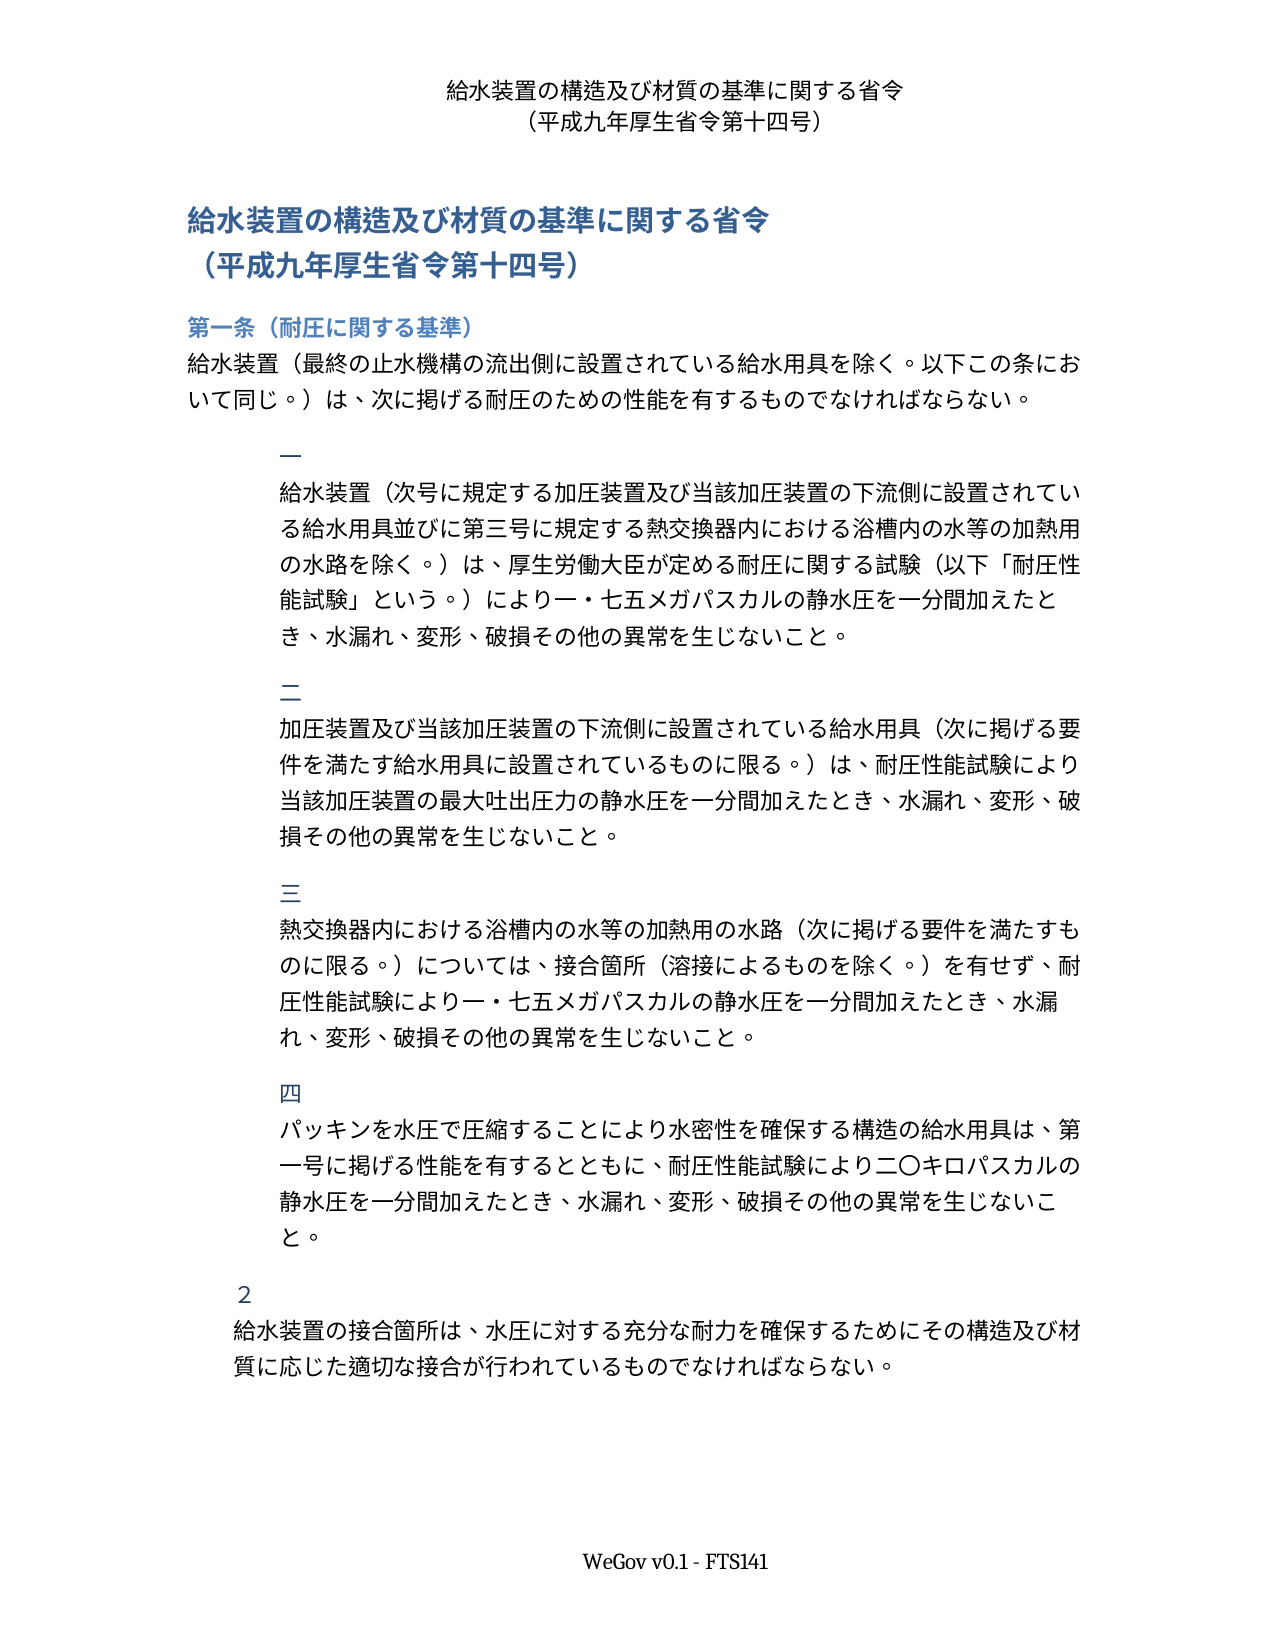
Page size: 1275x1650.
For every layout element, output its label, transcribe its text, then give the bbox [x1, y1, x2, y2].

subtitle 四 [279, 1078, 1087, 1109]
subtitle 三 [279, 878, 1087, 909]
text パッキンを水圧で圧縮することにより水密性を確保する構造の給水用具は、第一号に掲げる性能を有するとともに、耐圧性能試験により二〇キロパスカルの静水圧を一分間加えたとき、水漏れ、変形、破損その他の異常を生じないこと。 [279, 1114, 1087, 1253]
text 給水装置（最終の止水機構の流出側に設置されている給水用具を除く。以下この条において同じ。）は、次に掲げる耐圧のための性能を有するものでなければならない。 [187, 348, 1087, 415]
subtitle ２ [233, 1279, 1087, 1310]
text 給水装置の接合箇所は、水圧に対する充分な耐力を確保するためにその構造及び材質に応じた適切な接合が行われているものでなければならない。 [233, 1315, 1087, 1382]
subtitle 第一条（耐圧に関する基準） [187, 312, 1087, 343]
text 給水装置（次号に規定する加圧装置及び当該加圧装置の下流側に設置されている給水用具並びに第三号に規定する熱交換器内における浴槽内の水等の加熱用の水路を除く。）は、厚生労働大臣が定める耐圧に関する試験（以下「耐圧性能試験」という。）により一・七五メガパスカルの静水圧を一分間加えたとき、水漏れ、変形、破損その他の異常を生じないこと。 [279, 477, 1087, 652]
text 加圧装置及び当該加圧装置の下流側に設置されている給水用具（次に掲げる要件を満たす給水用具に設置されているものに限る。）は、耐圧性能試験により当該加圧装置の最大吐出圧力の静水圧を一分間加えたとき、水漏れ、変形、破損その他の異常を生じないこと。 [279, 713, 1087, 852]
text 熱交換器内における浴槽内の水等の加熱用の水路（次に掲げる要件を満たすものに限る。）については、接合箇所（溶接によるものを除く。）を有せず、耐圧性能試験により一・七五メガパスカルの静水圧を一分間加えたとき、水漏れ、変形、破損その他の異常を生じないこと。 [279, 914, 1087, 1053]
subtitle 一 [279, 441, 1087, 472]
subtitle 二 [279, 677, 1087, 708]
subtitle 給水装置の構造及び材質の基準に関する省令 （平成九年厚生省令第十四号） [187, 200, 1087, 285]
